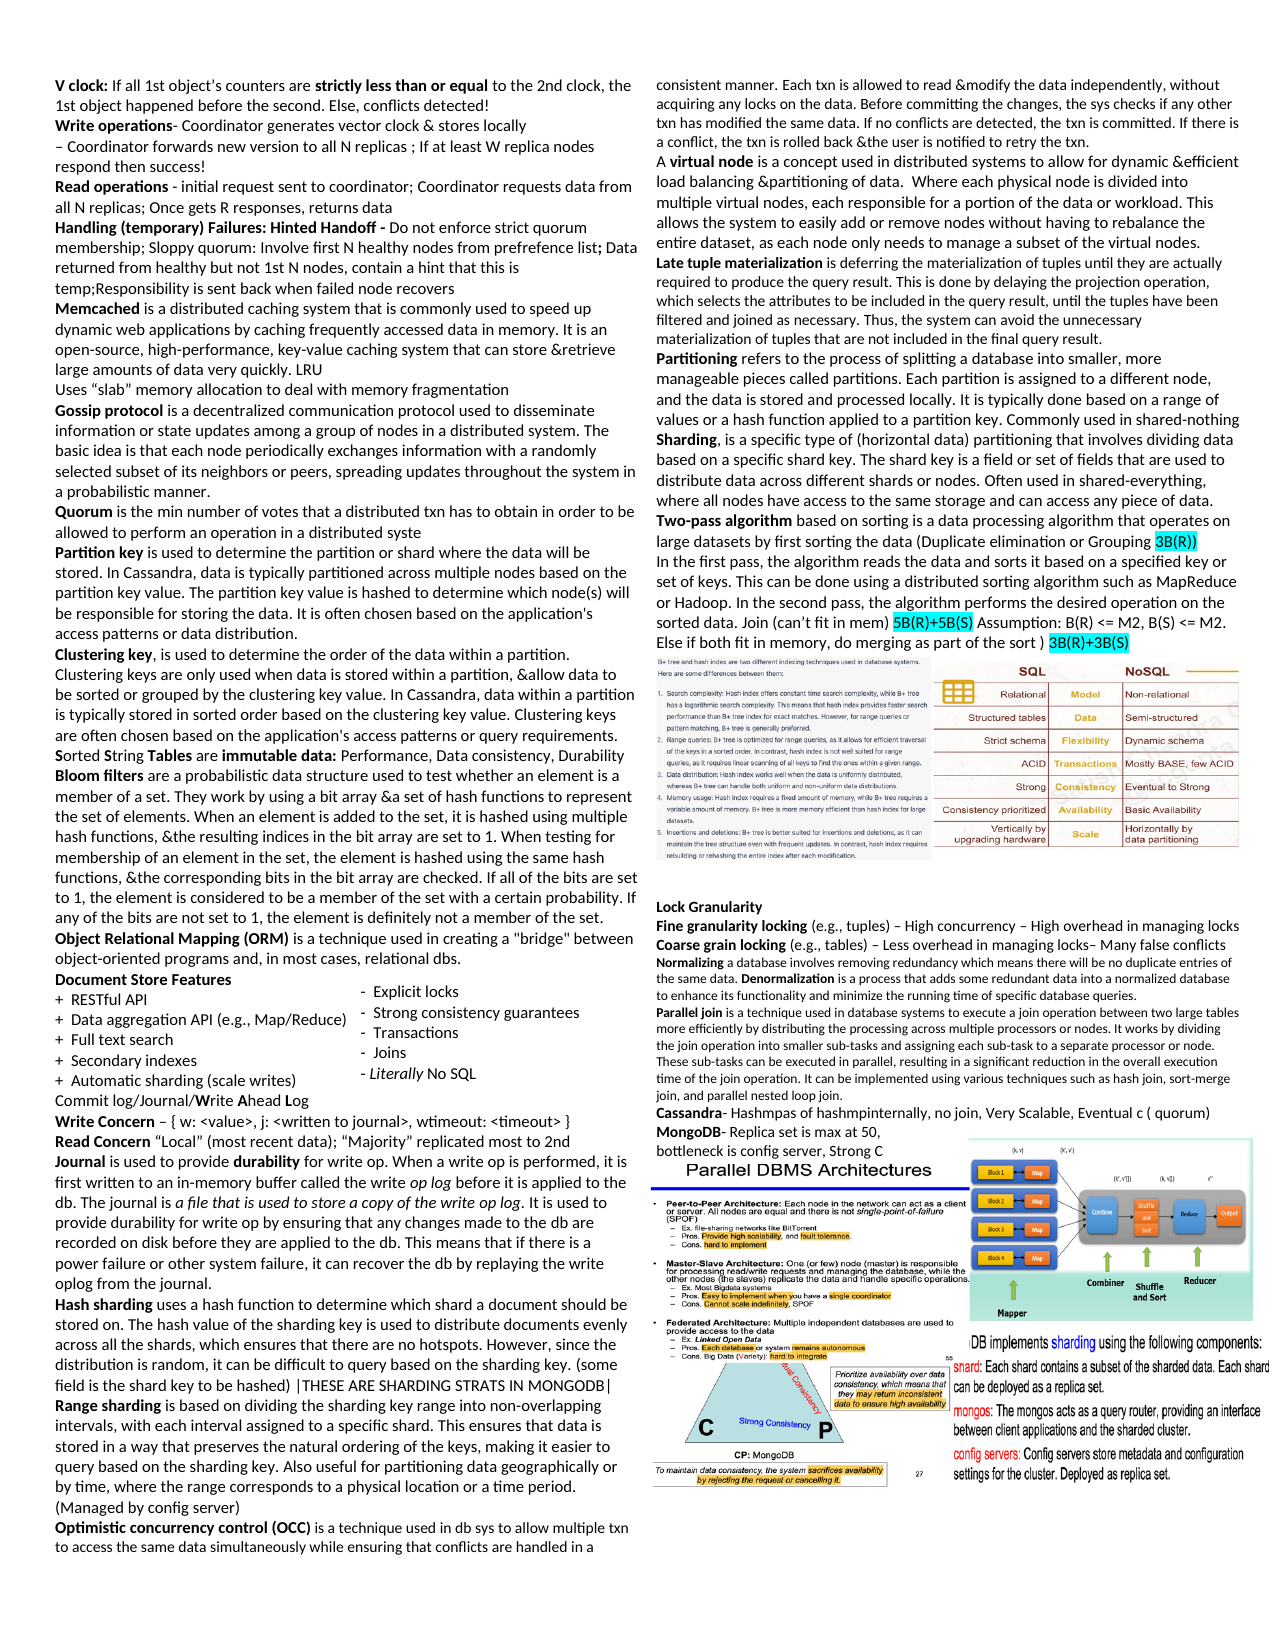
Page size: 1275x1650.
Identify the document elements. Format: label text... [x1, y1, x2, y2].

text Late tuple materialization is deferring the materialization of tuples until they are actually required to produce the query result. This is done by delaying the projection operation, which selects the attributes to be included in the query result, until the tuples have been filtered and joined as necessary. Thus, the system can avoid the unnecessary materialization of tuples that are not included in the final query result. [656, 253, 1241, 348]
text Parallel join is a technique used in database systems to execute a join operation between two large tables more efficiently by distributing the processing across multiple processors or nodes. It works by dividing the join operation into smaller sub-tasks and assigning each sub-task to a separate processor or node. These sub-tasks can be executed in parallel, resulting in a significant reduction in the overall execution time of the join operation. It can be implemented using various techniques such as hash join, sort-merge join, and parallel nested loop join. [656, 1004, 1241, 1103]
text Else if both fit in memory, do merging as part of the sort ) 3B(R)+3B(S) [656, 632, 1241, 653]
text + Automatic sharding (scale writes) [55, 1070, 640, 1091]
text Handling (temporary) Failures: Hinted Handoff - Do not enforce strict quorum membership; Sloppy quorum: Involve first N healthy nodes from prefrefence list; Data returned from healthy but not 1st N nodes, contain a hint that this is temp;Responsibility is sent back when failed node recovers [55, 217, 640, 298]
text Document Store Features [55, 969, 640, 989]
text + Secondary indexes [55, 1050, 640, 1070]
text Sorted String Tables are immutable data: Performance, Data consistency, Durability [55, 745, 640, 766]
text Read operations - initial request sent to coordinator; Coordinator requests data from all N replicas; Once gets R responses, returns data [55, 177, 640, 217]
text Journal is used to provide durability for write op. When a write op is performed, it is first written to an in-memory buffer called the write op log before it is applied to the db. The journal is a file that is used to store a copy of the write op log. It is used to provide durability for write op by ensuring that any changes made to the db are recorded on disk before they are applied to the db. This means that if there is a power failure or other system failure, it can recover the db by replaying the write oplog from the journal. [55, 1152, 640, 1294]
text + Data aggregation API (e.g., Map/Reduce) [55, 1009, 640, 1030]
text V clock: If all 1st object’s counters are strictly less than or equal to the 2nd clock, the 1st object happened before the second. Else, conflicts detected! [55, 75, 640, 116]
text Normalizing a database involves removing redundancy which means there will be no duplicate entries of the same data. Denormalization is a process that adds some redundant data into a normalized database to enhance its functionality and minimize the running time of specific database queries. [656, 954, 1241, 1004]
picture [656, 657, 932, 860]
text Memcached is a distributed caching system that is commonly used to speed up dynamic web applications by caching frequently accessed data in memory. It is an open-source, high-performance, key-value caching system that can store &retrieve large amounts of data very quickly. LRU [55, 298, 640, 380]
text Range sharding is based on dividing the sharding key range into non-overlapping intervals, with each interval assigned to a specific shard. This ensures that data is stored in a way that preserves the natural ordering of the keys, making it easier to query based on the sharding key. Also useful for partitioning data geographically or by time, where the range corresponds to a physical location or a time period. (Managed by config server) [55, 1395, 640, 1517]
text In the first pass, the algorithm reads the data and sorts it based on a specified key or set of keys. This can be done using a distributed sorting algorithm such as MapReduce or Hadoop. In the second pass, the algorithm performs the desired operation on the sorted data. Join (can’t fit in mem) 5B(R)+5B(S) Assumption: B(R) <= M2, B(S) <= M2. [656, 551, 1241, 632]
text Hash sharding uses a hash function to determine which shard a document should be stored on. The hash value of the sharding key is used to distribute documents evenly across all the shards, which ensures that there are no hotspots. However, since the distribution is random, it can be difficult to query based on the sharding key. (some field is the shard key to be hashed) |THESE ARE SHARDING STRATS IN MONGODB| [55, 1294, 640, 1395]
text Object Relational Mapping (ORM) is a technique used in creating a "bridge" between object-oriented programs and, in most cases, relational dbs. [55, 928, 640, 969]
text Fine granularity locking (e.g., tuples) – High concurrency – High overhead in managing locks [656, 916, 1241, 935]
text Two-pass algorithm based on sorting is a data processing algorithm that operates on large datasets by first sorting the data (Duplicate elimination or Grouping 3B(R)) [656, 511, 1241, 551]
text Partitioning refers to the process of splitting a database into smaller, more manageable pieces called partitions. Each partition is assigned to a different node, and the data is stored and processed locally. It is typically done based on a range of values or a hash function applied to a partition key. Commonly used in shared-nothing [656, 348, 1241, 429]
text + RESTful API [55, 989, 640, 1009]
picture [650, 1138, 1269, 1491]
text Bloom filters are a probabilistic data structure used to test whether an element is a member of a set. They work by using a bit array &a set of hash functions to represent the set of elements. When an element is added to the set, it is hashed using multiple hash functions, &the resulting indices in the bit array are set to 1. When testing for membership of an element in the set, the element is hashed using the same hash functions, &the corresponding bits in the bit array are checked. If all of the bits are set to 1, the element is considered to be a member of the set with a certain probability. If any of the bits are not set to 1, the element is definitely not a member of the set. [55, 766, 640, 928]
text – Coordinator forwards new version to all N replicas ; If at least W replica nodes respond then success! [55, 136, 640, 177]
picture [933, 663, 1239, 849]
text Cassandra- Hashmpas of hashmpinternally, no join, Very Scalable, Eventual c ( quorum) [656, 1103, 1241, 1122]
text MongoDB- Replica set is max at 50, bottleneck is config server, Strong C [656, 1122, 1241, 1160]
text Sharding, is a specific type of (horizontal data) partitioning that involves dividing data based on a specific shard key. The shard key is a field or set of fields that are used to distribute data across different shards or nodes. Often used in shared-everything, where all nodes have access to the same storage and can access any piece of data. [656, 429, 1241, 511]
text Coarse grain locking (e.g., tables) – Less overhead in managing locks– Many false conflicts [656, 935, 1241, 954]
text Partition key is used to determine the partition or shard where the data will be stored. In Cassandra, data is typically partitioned across multiple nodes based on the partition key value. The partition key value is hashed to determine which node(s) will be responsible for storing the data. It is often chosen based on the application's access patterns or data distribution. [55, 542, 640, 644]
text Gossip protocol is a decentralized communication protocol used to disseminate information or state updates among a group of nodes in a distributed system. The basic idea is that each node periodically exchanges information with a randomly selected subset of its neighbors or peers, spreading updates throughout the system in a probabilistic manner. [55, 400, 640, 502]
text Quorum is the min number of votes that a distributed txn has to obtain in order to be allowed to perform an operation in a distributed syste [55, 502, 640, 542]
text Read Concern “Local” (most recent data); “Majority” replicated most to 2nd [55, 1131, 640, 1152]
text Lock Granularity [656, 897, 1241, 916]
text Write Concern – { w: <value>, j: <written to journal>, wtimeout: <timeout> } [55, 1111, 640, 1131]
text A virtual node is a concept used in distributed systems to allow for dynamic &efficient load balancing &partitioning of data. Where each physical node is divided into multiple virtual nodes, each responsible for a portion of the data or workload. This allows the system to easily add or remove nodes without having to rebalance the entire dataset, as each node only needs to manage a subset of the virtual nodes. [656, 151, 1241, 253]
text Commit log/Journal/Write Ahead Log [55, 1091, 640, 1111]
text Optimistic concurrency control (OCC) is a technique used in db sys to allow multiple txn to access the same data simultaneously while ensuring that conflicts are handled in a consistent manner. Each txn is allowed to read &modify the data independently, without acquiring any locks on the data. Before committing the changes, the sys checks if any other txn has modified the same data. If no conflicts are detected, the txn is committed. If there is a conflict, the txn is rolled back &the user is notified to retry the txn. [656, 75, 1241, 151]
text Clustering key, is used to determine the order of the data within a partition. Clustering keys are only used when data is stored within a partition, &allow data to be sorted or grouped by the clustering key value. In Cassandra, data within a partition is typically stored in sorted order based on the clustering key value. Clustering keys are often chosen based on the application's access patterns or query requirements. [55, 644, 640, 745]
text Write operations- Coordinator generates vector clock & stores locally [55, 116, 640, 136]
text + Full text search [55, 1030, 640, 1050]
text Uses “slab” memory allocation to deal with memory fragmentation [55, 380, 640, 400]
